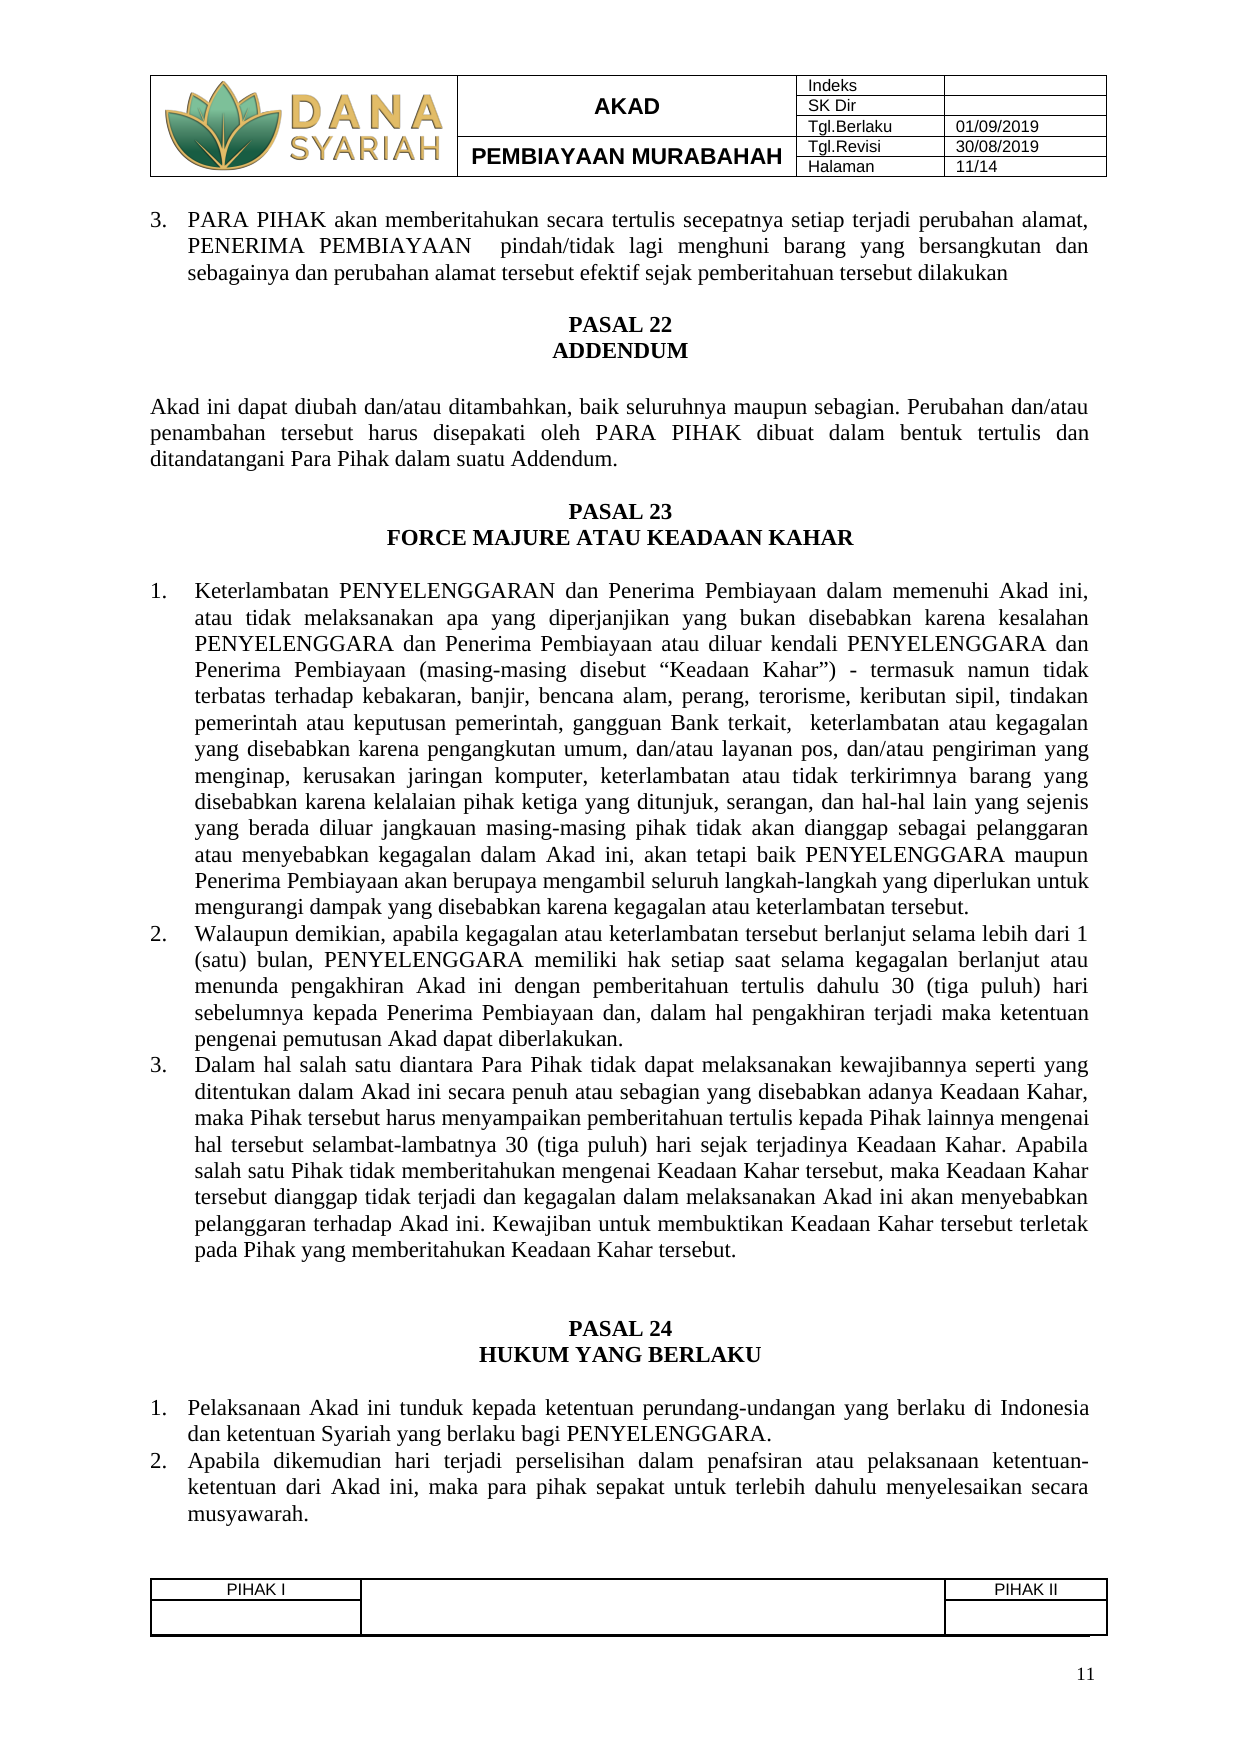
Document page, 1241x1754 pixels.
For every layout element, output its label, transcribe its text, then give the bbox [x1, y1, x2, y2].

text Akad ini dapat diubah dan/atau ditambahkan, baik seluruhnya maupun sebagian. Perubahan dan/atau penambahan tersebut harus disepakati oleh PARA PIHAK dibuat dalam bentuk tertulis dan ditandatangani Para Pihak dalam suatu Addendum. [150, 393, 1090, 472]
picture [162, 77, 446, 175]
list Walaupun demikian, apabila kegagalan atau keterlambatan tersebut berlanjut selama lebih dari 1 (satu) bulan, PENYELENGGARA memiliki hak setiap saat selama kegagalan berlanjut atau menunda pengakhiran Akad ini dengan pemberitahuan tertulis dahulu 30 (tiga puluh) hari sebelumnya kepada Penerima Pembiayaan dan, dalam hal pengakhiran terjadi maka ketentuan pengenai pemutusan Akad dapat diberlakukan. [150, 920, 1090, 1052]
list Dalam hal salah satu diantara Para Pihak tidak dapat melaksanakan kewajibannya seperti yang ditentukan dalam Akad ini secara penuh atau sebagian yang disebabkan adanya Keadaan Kahar, maka Pihak tersebut harus menyampaikan pemberitahuan tertulis kepada Pihak lainnya mengenai hal tersebut selambat-lambatnya 30 (tiga puluh) hari sejak terjadinya Keadaan Kahar. Apabila salah satu Pihak tidak memberitahukan mengenai Keadaan Kahar tersebut, maka Keadaan Kahar tersebut dianggap tidak terjadi dan kegagalan dalam melaksanakan Akad ini akan menyebabkan pelanggaran terhadap Akad ini. Kewajiban untuk membuktikan Keadaan Kahar tersebut terletak pada Pihak yang memberitahukan Keadaan Kahar tersebut. [150, 1052, 1090, 1262]
list PARA PIHAK akan memberitahukan secara tertulis secepatnya setiap terjadi perubahan alamat, PENERIMA PEMBIAYAAN pindah/tidak lagi menghuni barang yang bersangkutan dan sebagainya dan perubahan alamat tersebut efektif sejak pemberitahuan tersebut dilakukan [150, 206, 1090, 285]
list Pelaksanaan Akad ini tunduk kepada ketentuan perundang-undangan yang berlaku di Indonesia dan ketentuan Syariah yang berlaku bagi PENYELENGGARA. [150, 1394, 1090, 1447]
subtitle PASAL 24 [150, 1315, 1090, 1341]
list Keterlambatan PENYELENGGARAN dan Penerima Pembiayaan dalam memenuhi Akad ini, atau tidak melaksanakan apa yang diperjanjikan yang bukan disebabkan karena kesalahan PENYELENGGARA dan Penerima Pembiayaan atau diluar kendali PENYELENGGARA dan Penerima Pembiayaan (masing-masing disebut “Keadaan Kahar”) - termasuk namun tidak terbatas terhadap kebakaran, banjir, bencana alam, perang, terorisme, keributan sipil, tindakan pemerintah atau keputusan pemerintah, gangguan Bank terkait, keterlambatan atau kegagalan yang disebabkan karena pengangkutan umum, dan/atau layanan pos, dan/atau pengiriman yang menginap, kerusakan jaringan komputer, keterlambatan atau tidak terkirimnya barang yang disebabkan karena kelalaian pihak ketiga yang ditunjuk, serangan, dan hal-hal lain yang sejenis yang berada diluar jangkauan masing-masing pihak tidak akan dianggap sebagai pelanggaran atau menyebabkan kegagalan dalam Akad ini, akan tetapi baik PENYELENGGARA maupun Penerima Pembiayaan akan berupaya mengambil seluruh langkah-langkah yang diperlukan untuk mengurangi dampak yang disebabkan karena kegagalan atau keterlambatan tersebut. [150, 577, 1090, 920]
list Apabila dikemudian hari terjadi perselisihan dalam penafsiran atau pelaksanaan ketentuan-ketentuan dari Akad ini, maka para pihak sepakat untuk terlebih dahulu menyelesaikan secara musyawarah. [150, 1447, 1090, 1526]
subtitle HUKUM YANG BERLAKU [150, 1341, 1090, 1368]
subtitle ADDENDUM [150, 338, 1090, 364]
subtitle PASAL 22 [150, 311, 1090, 338]
subtitle FORCE MAJURE ATAU KEADAAN KAHAR [150, 524, 1090, 551]
subtitle PASAL 23 [150, 498, 1090, 524]
